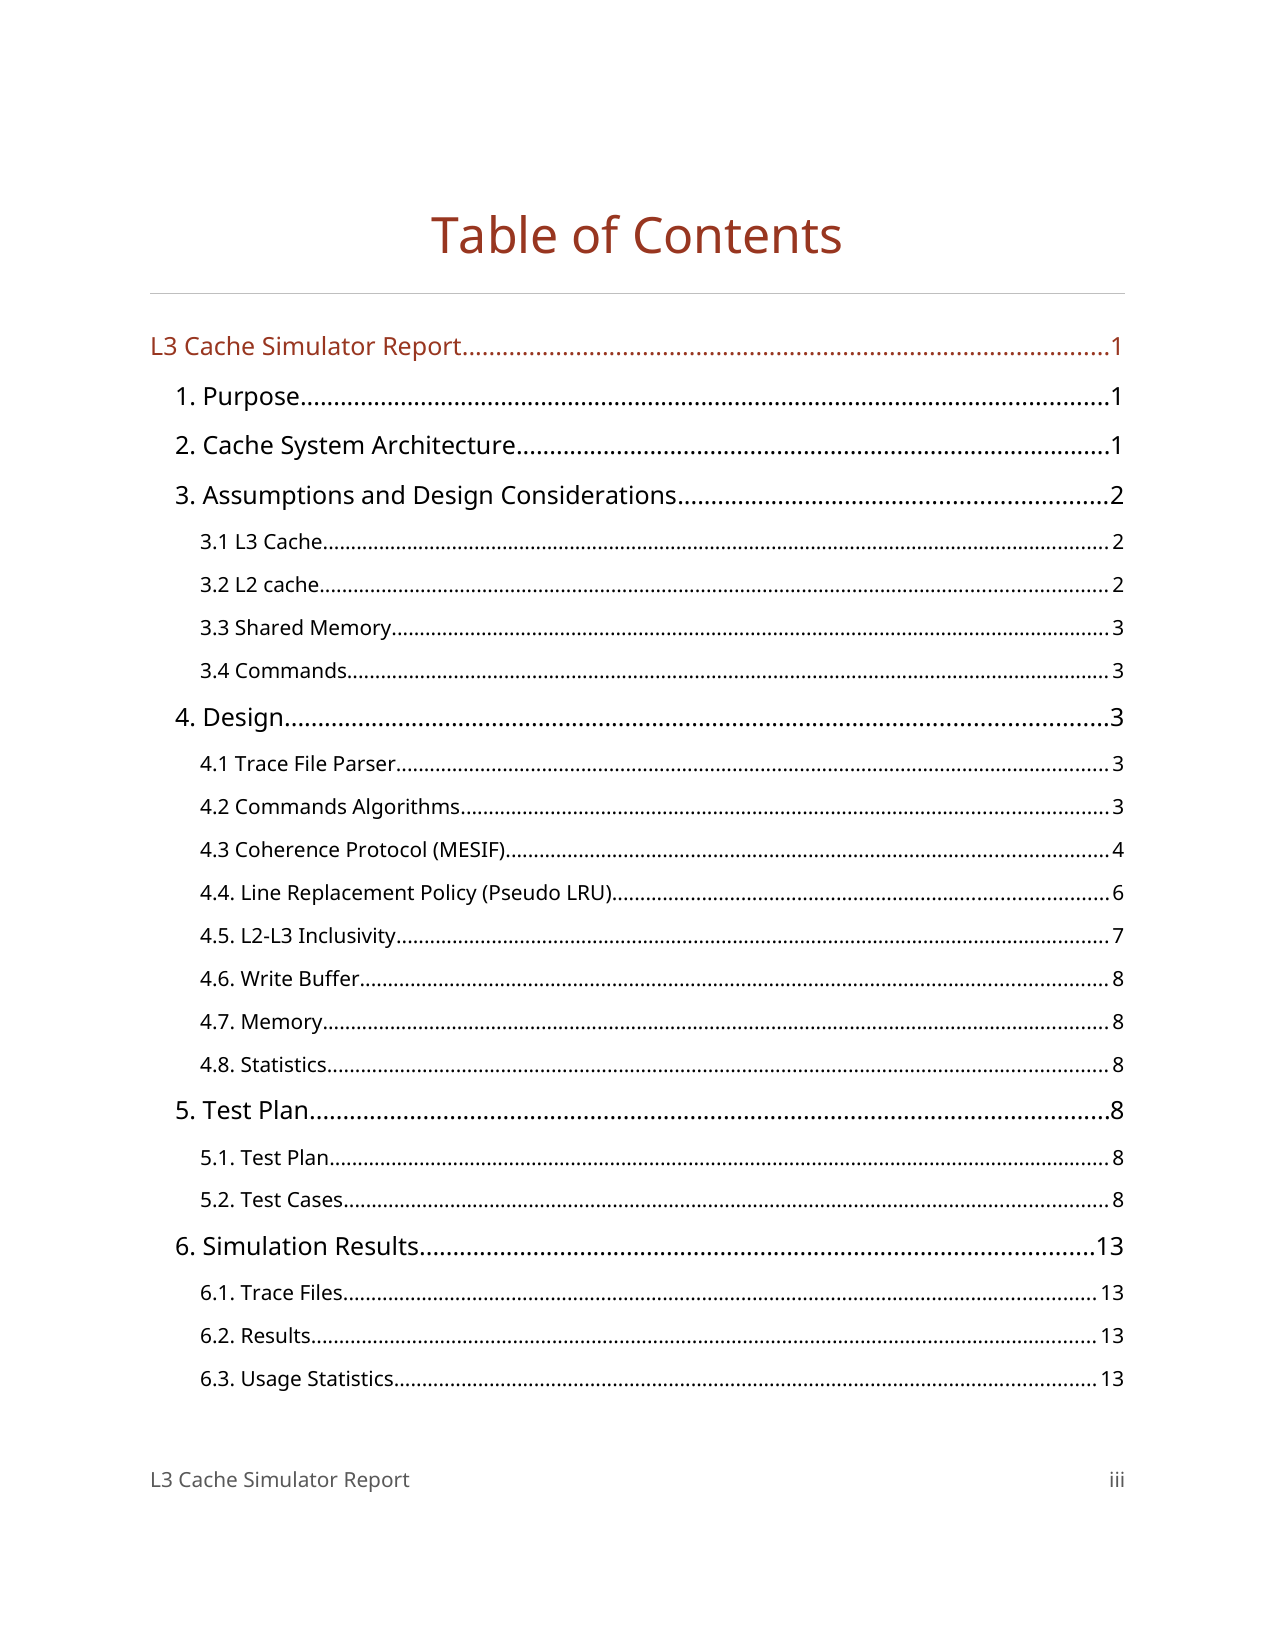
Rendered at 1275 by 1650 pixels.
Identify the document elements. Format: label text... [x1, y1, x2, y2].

text 3.1 L3 Cache 2 [200, 527, 1125, 556]
text 3.3 Shared Memory 3 [200, 613, 1125, 642]
text 3.2 L2 cache 2 [200, 570, 1125, 599]
text 4.4. Line Replacement Policy (Pseudo LRU) 6 [200, 878, 1125, 906]
text 4. Design 3 [175, 699, 1125, 733]
text 6.1. Trace Files 13 [200, 1278, 1125, 1307]
text 4.2 Commands Algorithms 3 [200, 792, 1125, 820]
text L3 Cache Simulator Report 1 [150, 329, 1125, 363]
text 1. Purpose 1 [175, 378, 1125, 412]
text 4.5. L2-L3 Inclusivity 7 [200, 921, 1125, 949]
text 4.1 Trace File Parser 3 [200, 749, 1125, 777]
text 5.1. Test Plan 8 [200, 1143, 1125, 1171]
text 4.6. Write Buffer 8 [200, 964, 1125, 992]
text 6.3. Usage Statistics 13 [200, 1364, 1125, 1393]
text 5. Test Plan 8 [175, 1093, 1125, 1127]
text 6. Simulation Results 13 [175, 1229, 1125, 1263]
text 4.3 Coherence Protocol (MESIF) 4 [200, 835, 1125, 863]
text 6.2. Results 13 [200, 1321, 1125, 1350]
text 2. Cache System Architecture 1 [175, 428, 1125, 462]
text 3.4 Commands 3 [200, 656, 1125, 685]
text 3. Assumptions and Design Considerations 2 [175, 478, 1125, 512]
text 4.7. Memory 8 [200, 1007, 1125, 1035]
text 5.2. Test Cases 8 [200, 1186, 1125, 1214]
text 4.8. Statistics 8 [200, 1050, 1125, 1078]
